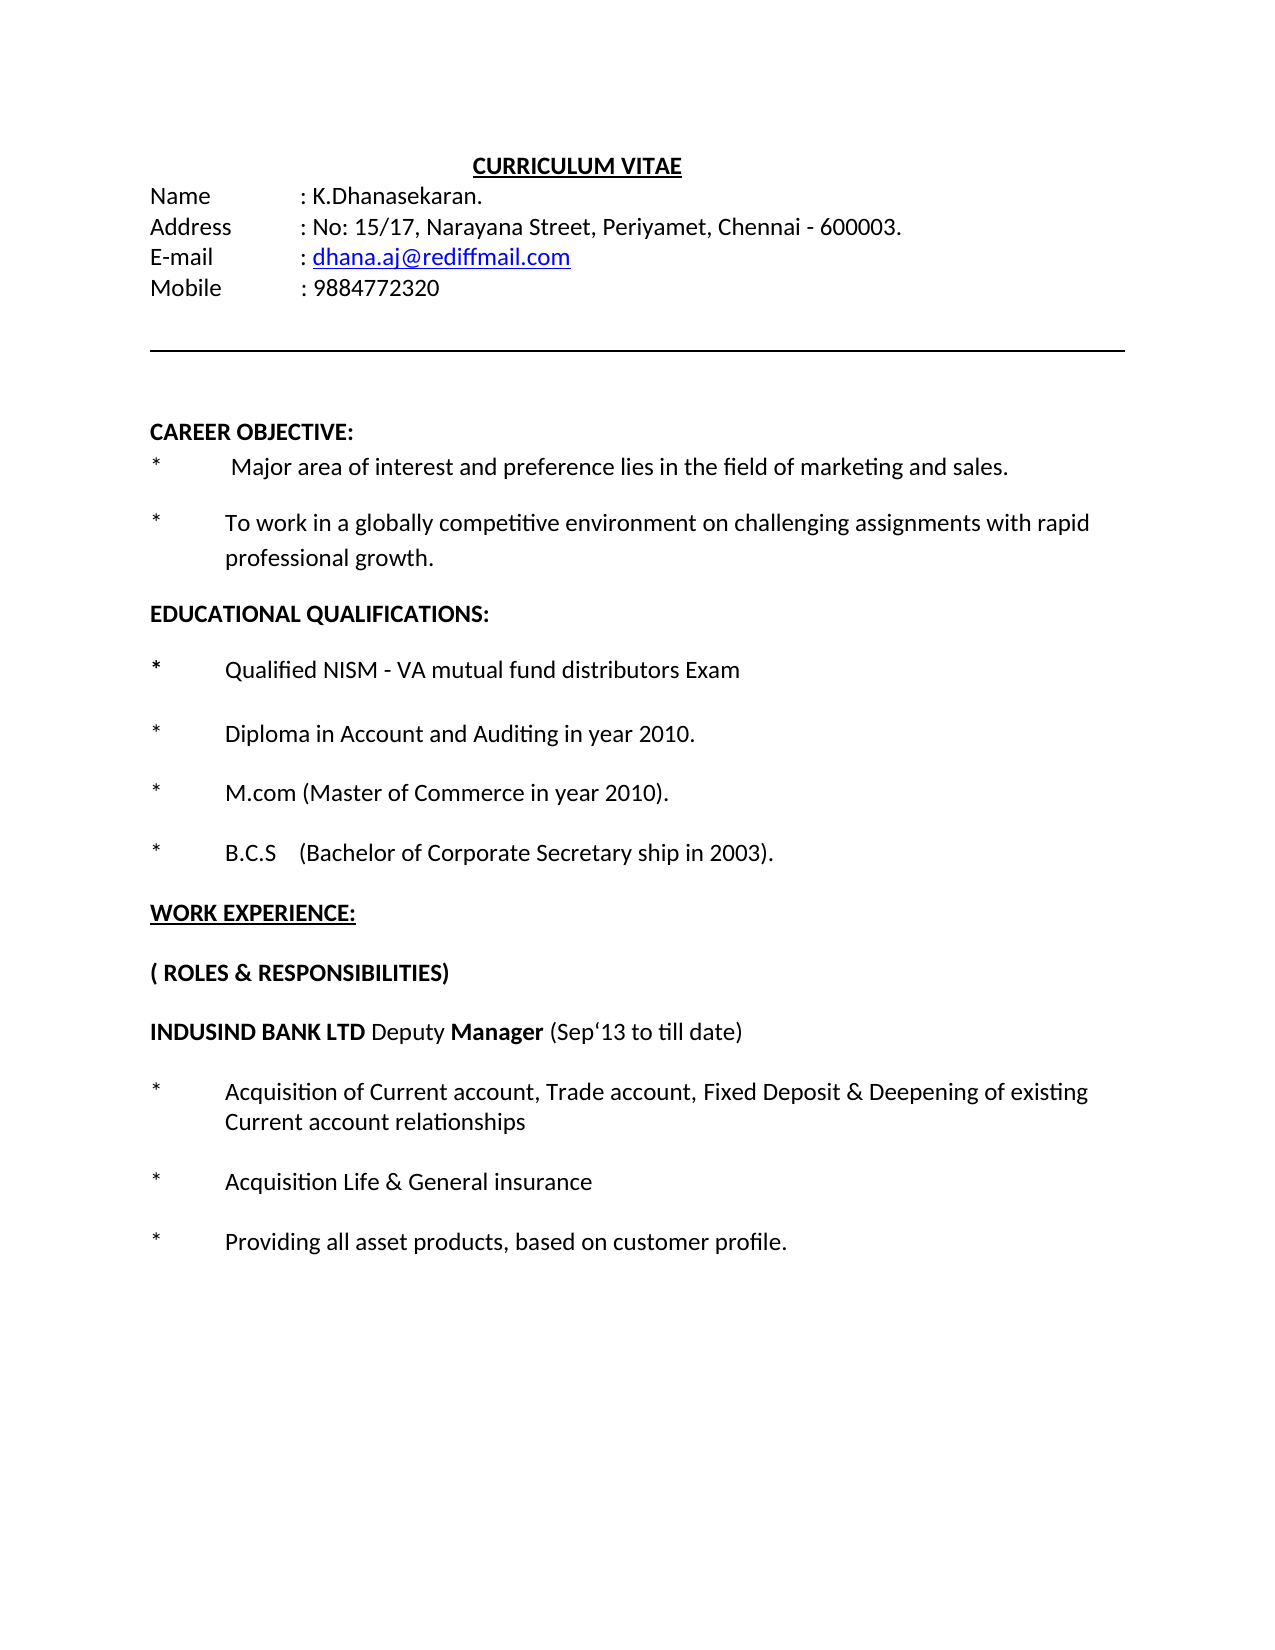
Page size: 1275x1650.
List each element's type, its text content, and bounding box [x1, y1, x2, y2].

text WORK EXPERIENCE: [150, 897, 1125, 927]
text * To work in a globally competitive environment on challenging assignments with rapid professional growth. [150, 507, 1125, 573]
text * M.com (Master of Commerce in year 2010). [150, 778, 1125, 808]
text CURRICULUM VITAE Name : K.Dhanasekaran. Address : No: 15/17, Narayana Street, Periyamet, Chennai - 600003. E-mail : dhana.aj@rediffmail.com Mobile : 9884772320 [150, 150, 1125, 350]
text * Providing all asset products, based on customer profile. [150, 1226, 1125, 1256]
text * Qualified NISM - VA mutual fund distributors Exam [150, 654, 1125, 684]
text EDUCATIONAL QUALIFICATIONS: [150, 598, 1125, 628]
text INDUSIND BANK LTD Deputy Manager (Sep‘13 to till date) [150, 1016, 1125, 1047]
text * Diploma in Account and Auditing in year 2010. [150, 718, 1125, 748]
text ( ROLES & RESPONSIBILITIES) [150, 957, 1125, 987]
text * Acquisition Life & General insurance [150, 1166, 1125, 1197]
text * Acquisition of Current account, Trade account, Fixed Deposit & Deepening of existing Current account relationships [150, 1076, 1125, 1137]
text * B.C.S (Bachelor of Corporate Secretary ship in 2003). [150, 837, 1125, 868]
text CAREER OBJECTIVE: * Major area of interest and preference lies in the field of marketing and sales. [150, 381, 1125, 482]
